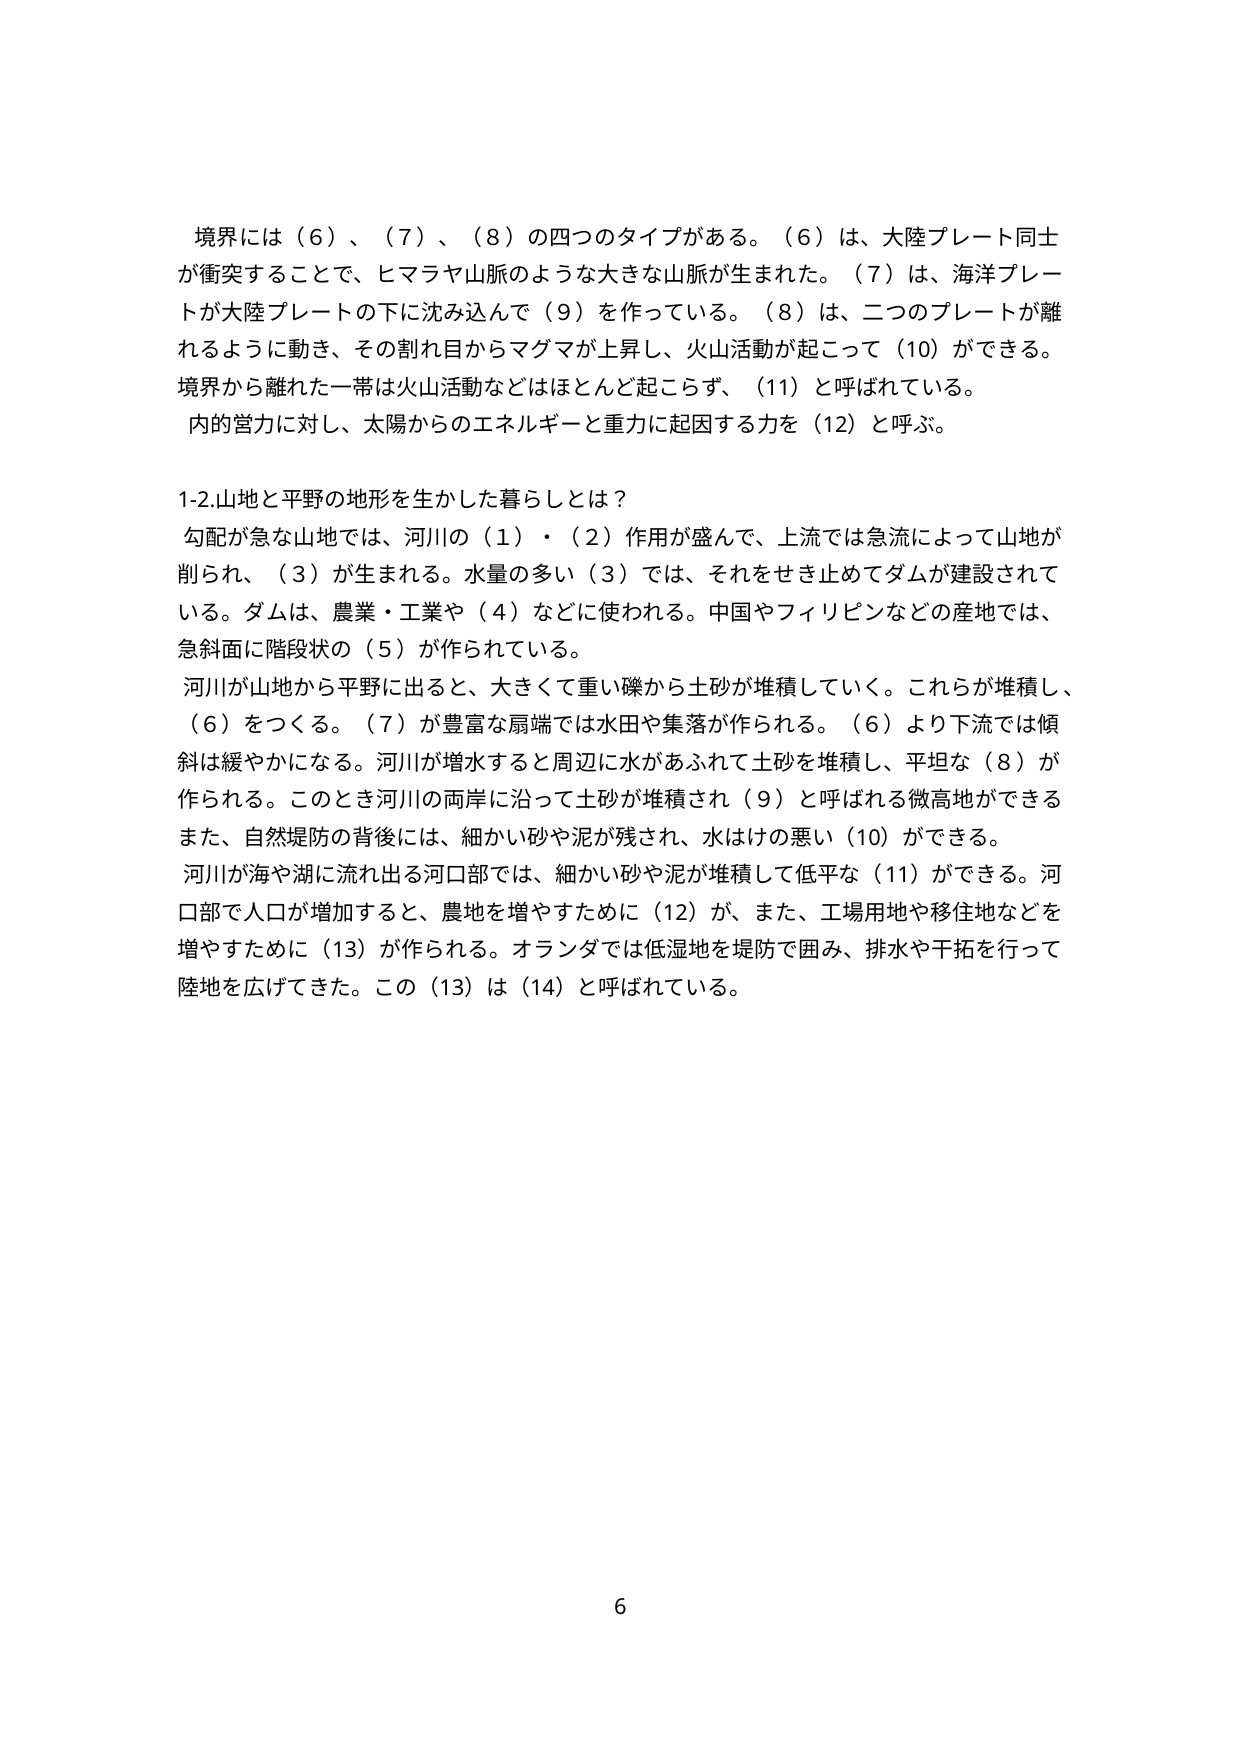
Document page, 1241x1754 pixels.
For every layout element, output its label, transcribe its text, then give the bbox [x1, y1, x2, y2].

text 河川が山地から平野に出ると、大きくて重い礫から土砂が堆積していく。これらが堆積し、（６）をつくる。（７）が豊富な扇端では水田や集落が作られる。（６）より下流では傾斜は緩やかになる。河川が増水すると周辺に水があふれて土砂を堆積し、平坦な（８）が作られる。このとき河川の両岸に沿って土砂が堆積され（９）と呼ばれる微高地ができる。また、自然堤防の背後には、細かい砂や泥が残され、水はけの悪い（10）ができる。 [177, 667, 1063, 854]
subtitle 1-2.山地と平野の地形を生かした暮らしとは？ [177, 479, 1063, 517]
text 境界には（６）、（７）、（８）の四つのタイプがある。（６）は、大陸プレート同士が衝突することで、ヒマラヤ山脈のような大きな山脈が生まれた。（７）は、海洋プレートが大陸プレートの下に沈み込んで（９）を作っている。（８）は、二つのプレートが離れるように動き、その割れ目からマグマが上昇し、火山活動が起こって（10）ができる。境界から離れた一帯は火山活動などはほとんど起こらず、（11）と呼ばれている。 [177, 217, 1063, 404]
text 河川が海や湖に流れ出る河口部では、細かい砂や泥が堆積して低平な（11）ができる。河口部で人口が増加すると、農地を増やすために（12）が、また、工場用地や移住地などを増やすために（13）が作られる。オランダでは低湿地を堤防で囲み、排水や干拓を行って陸地を広げてきた。この（13）は（14）と呼ばれている。 [177, 854, 1063, 1004]
text 内的営力に対し、太陽からのエネルギーと重力に起因する力を（12）と呼ぶ。 [177, 404, 1063, 442]
text 勾配が急な山地では、河川の（１）・（２）作用が盛んで、上流では急流によって山地が削られ、（３）が生まれる。水量の多い（３）では、それをせき止めてダムが建設されている。ダムは、農業・工業や（４）などに使われる。中国やフィリピンなどの産地では、急斜面に階段状の（５）が作られている。 [177, 517, 1063, 667]
